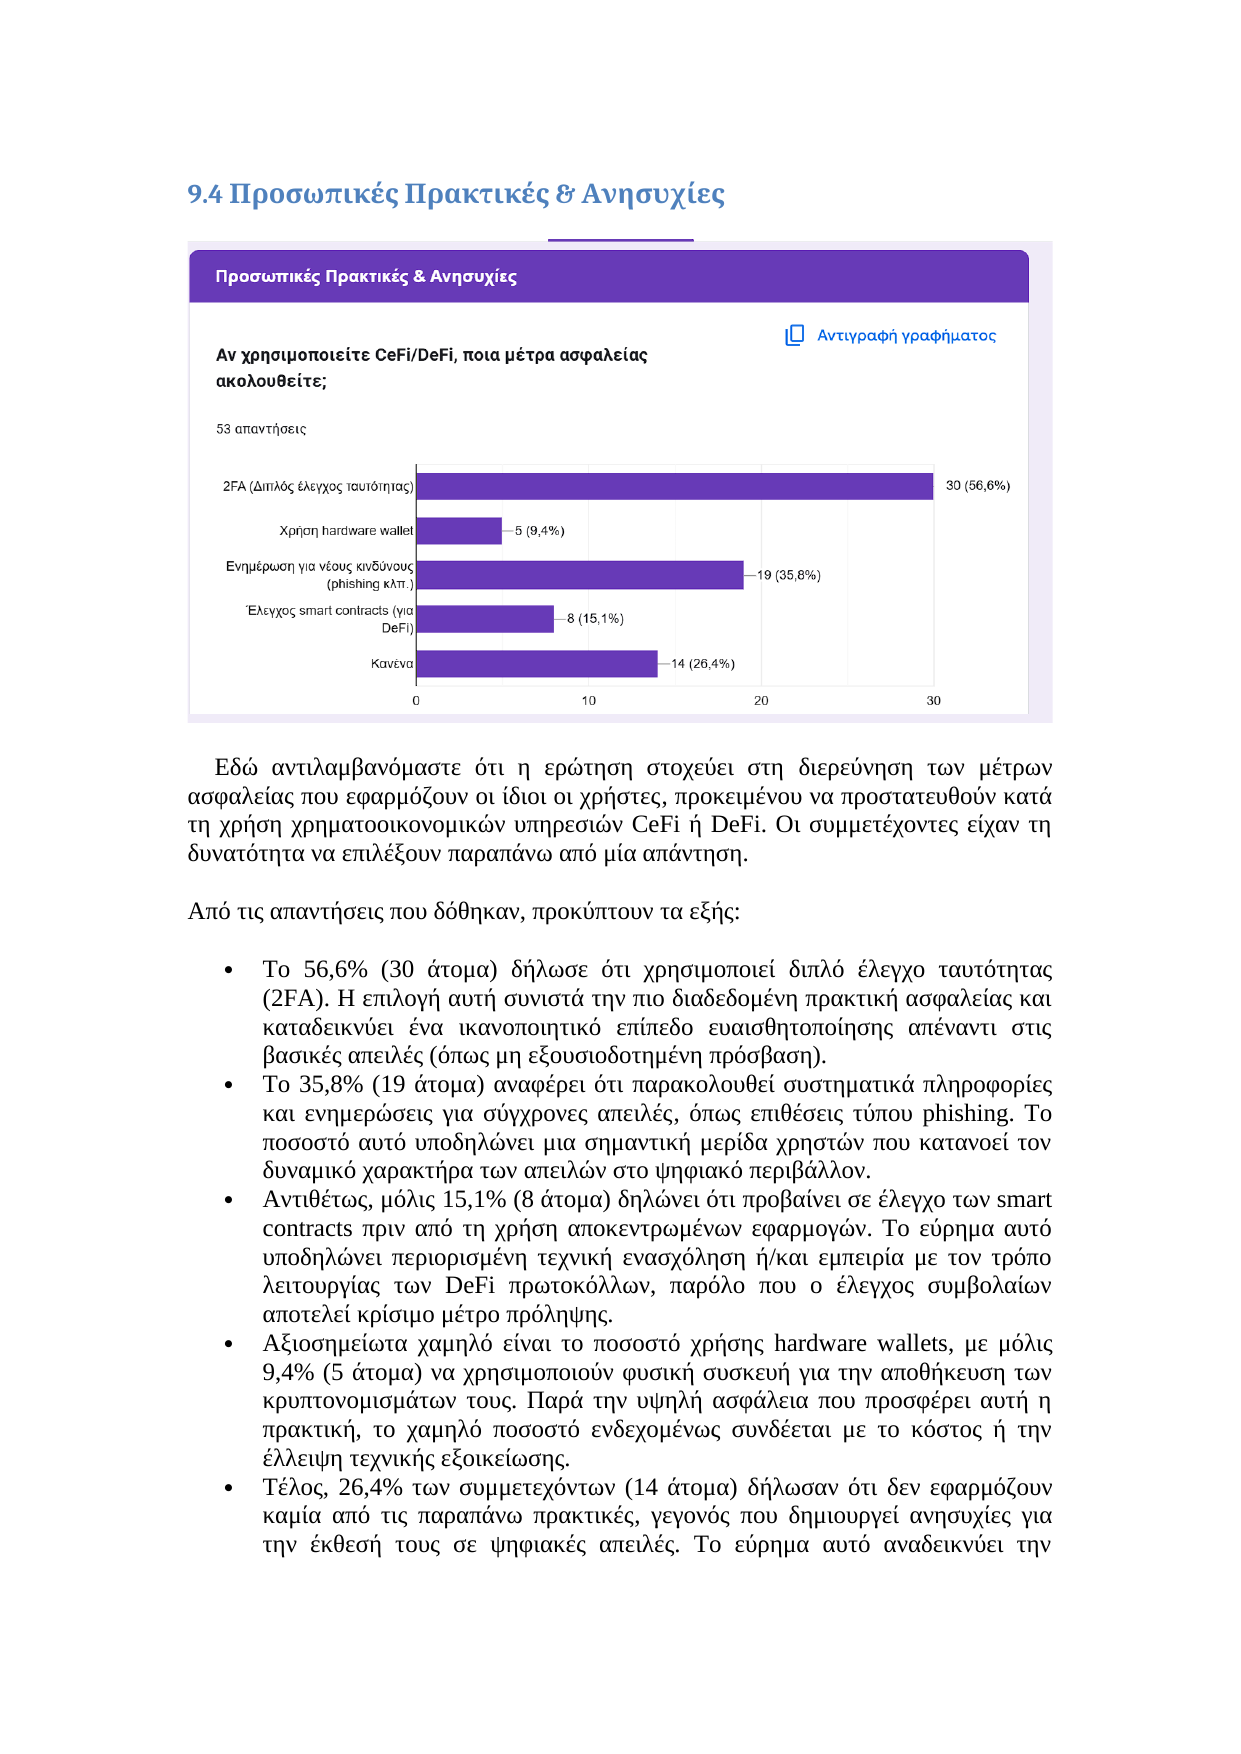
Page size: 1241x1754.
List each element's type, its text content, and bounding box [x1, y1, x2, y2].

subtitle 9.4 Προσωπικές Πρακτικές & Ανησυχίες [187, 179, 1053, 210]
picture [187, 239, 1053, 723]
list Το 35,8% (19 άτομα) αναφέρει ότι παρακολουθεί συστηματικά πληροφορίες και ενημερώσεις για σύγχρονες απειλές, όπως επιθέσεις τύπου phishing. Το ποσοστό αυτό υποδηλώνει μια σημαντική μερίδα χρηστών που κατανοεί τον δυναμικό χαρακτήρα των απειλών στο ψηφιακό περιβάλλον. [225, 1098, 1053, 1213]
text Από τις απαντήσεις που δόθηκαν, προκύπτουν τα εξής: [187, 896, 1053, 925]
list Αξιοσημείωτα χαμηλό είναι το ποσοστό χρήσης hardware wallets, με μόλις 9,4% (5 άτομα) να χρησιμοποιούν φυσική συσκευή για την αποθήκευση των κρυπτονομισμάτων τους. Παρά την υψηλή ασφάλεια που προσφέρει αυτή η πρακτική, το χαμηλό ποσοστό ενδεχομένως συνδέεται με το κόστος ή την έλλειψη τεχνικής εξοικείωσης. [225, 1415, 1053, 1559]
list Αντιθέτως, μόλις 15,1% (8 άτομα) δηλώνει ότι προβαίνει σε έλεγχο των smart contracts πριν από τη χρήση αποκεντρωμένων εφαρμογών. Το εύρημα αυτό υποδηλώνει περιορισμένη τεχνική ενασχόληση ή/και εμπειρία με τον τρόπο λειτουργίας των DeFi πρωτοκόλλων, παρόλο που ο έλεγχος συμβολαίων αποτελεί κρίσιμο μέτρο πρόληψης. [225, 1242, 1053, 1386]
list Το 56,6% (30 άτομα) δήλωσε ότι χρησιμοποιεί διπλό έλεγχο ταυτότητας (2FA). Η επιλογή αυτή συνιστά την πιο διαδεδομένη πρακτική ασφαλείας και καταδεικνύει ένα ικανοποιητικό επίπεδο ευαισθητοποίησης απέναντι στις βασικές απειλές (όπως μη εξουσιοδοτημένη πρόσβαση). [225, 954, 1053, 1069]
text Εδώ αντιλαμβανόμαστε ότι η ερώτηση στοχεύει στη διερεύνηση των μέτρων ασφαλείας που εφαρμόζουν οι ίδιοι οι χρήστες, προκειμένου να προστατευθούν κατά τη χρήση χρηματοοικονομικών υπηρεσιών CeFi ή DeFi. Οι συμμετέχοντες είχαν τη δυνατότητα να επιλέξουν παραπάνω από μία απάντηση. [187, 752, 1053, 867]
